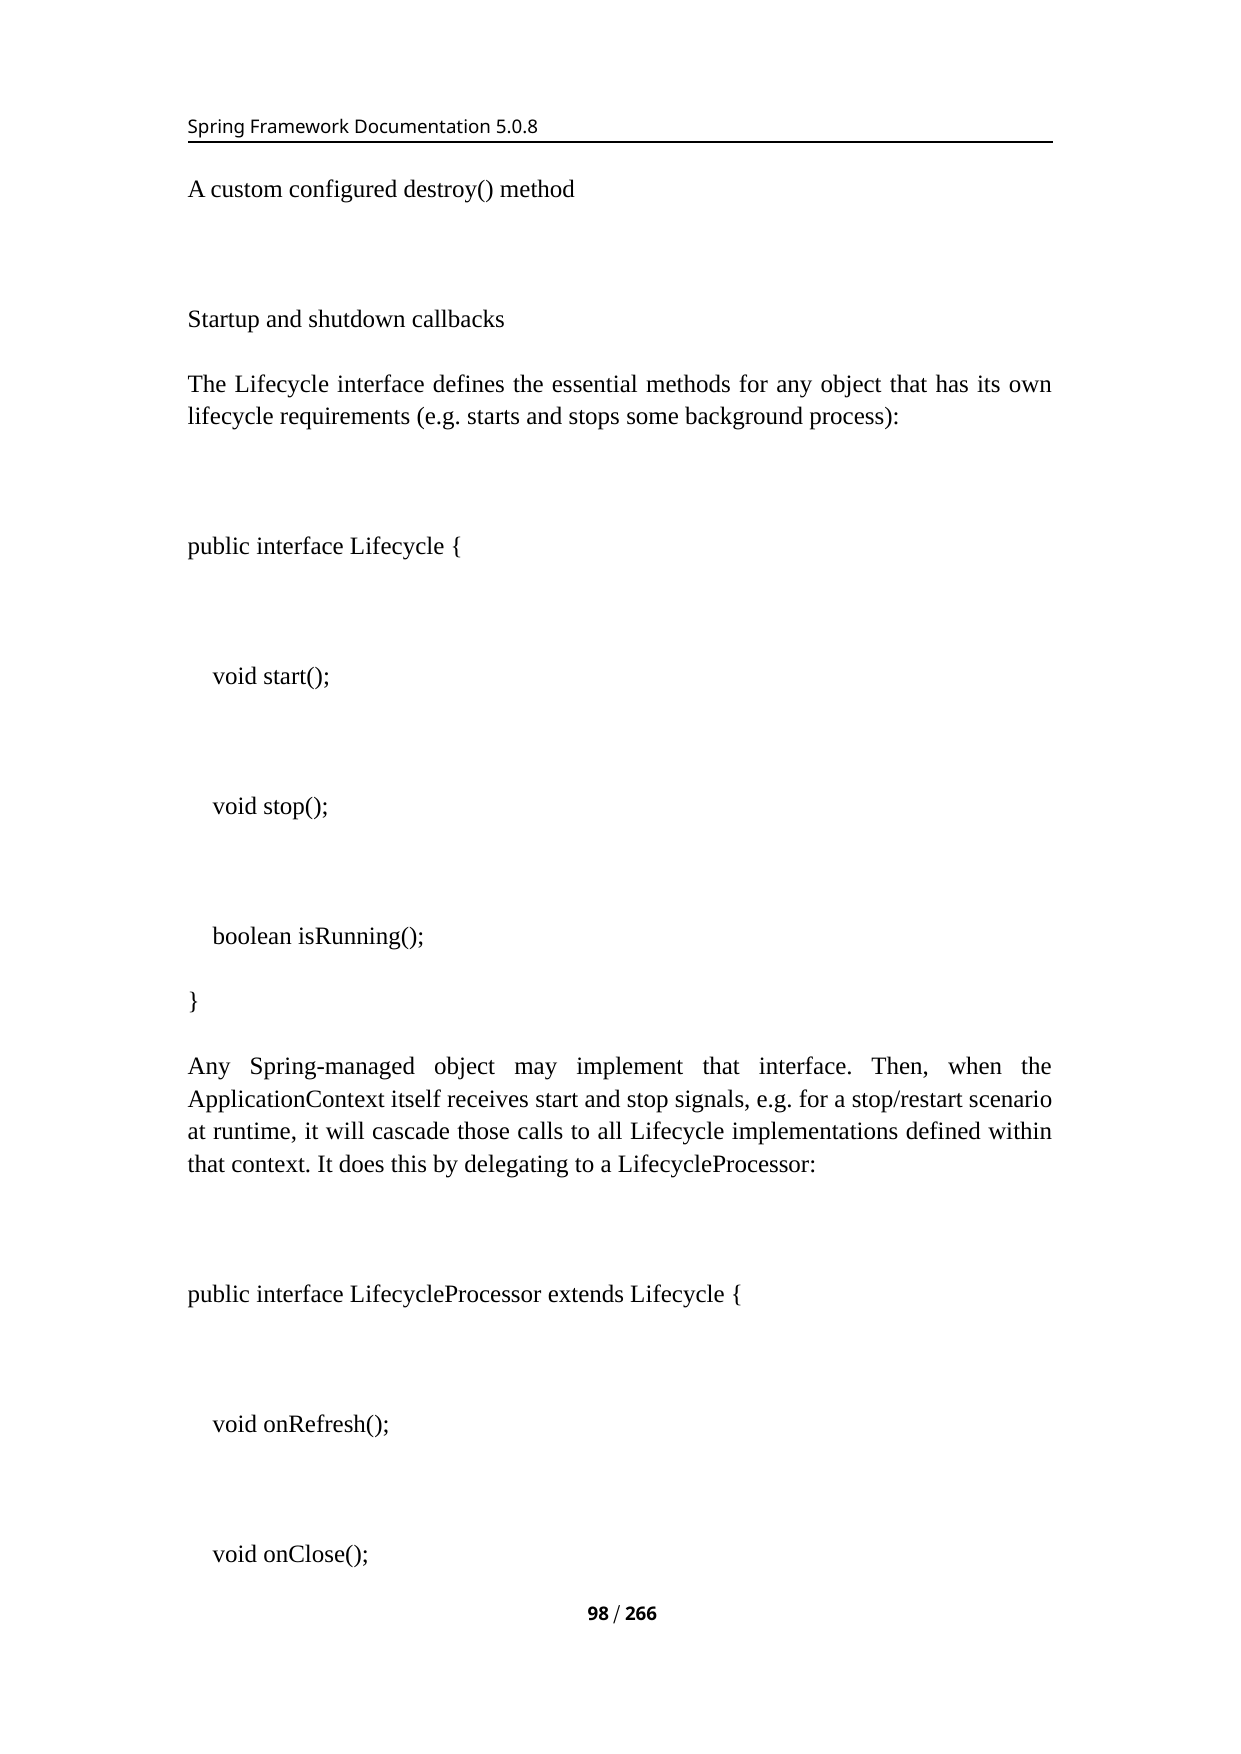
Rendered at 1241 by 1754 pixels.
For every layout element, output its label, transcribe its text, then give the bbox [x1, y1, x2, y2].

text void onRefresh(); [187, 1407, 1053, 1439]
text A custom configured destroy() method [187, 172, 1053, 204]
text } [187, 984, 1053, 1017]
text void start(); [187, 659, 1053, 692]
text public interface Lifecycle { [187, 529, 1053, 562]
text public interface LifecycleProcessor extends Lifecycle { [187, 1277, 1053, 1309]
text void onClose(); [187, 1537, 1053, 1569]
text The Lifecycle interface defines the essential methods for any object that has its own lifecycle requirements (e.g. starts and stops some background process): [187, 367, 1053, 432]
text void stop(); [187, 789, 1053, 822]
text Startup and shutdown callbacks [187, 302, 1053, 334]
text boolean isRunning(); [187, 919, 1053, 952]
text Any Spring-managed object may implement that interface. Then, when the ApplicationContext itself receives start and stop signals, e.g. for a stop/restart scenario at runtime, it will cascade those calls to all Lifecycle implementations defined within that context. It does this by delegating to a LifecycleProcessor: [187, 1049, 1053, 1179]
